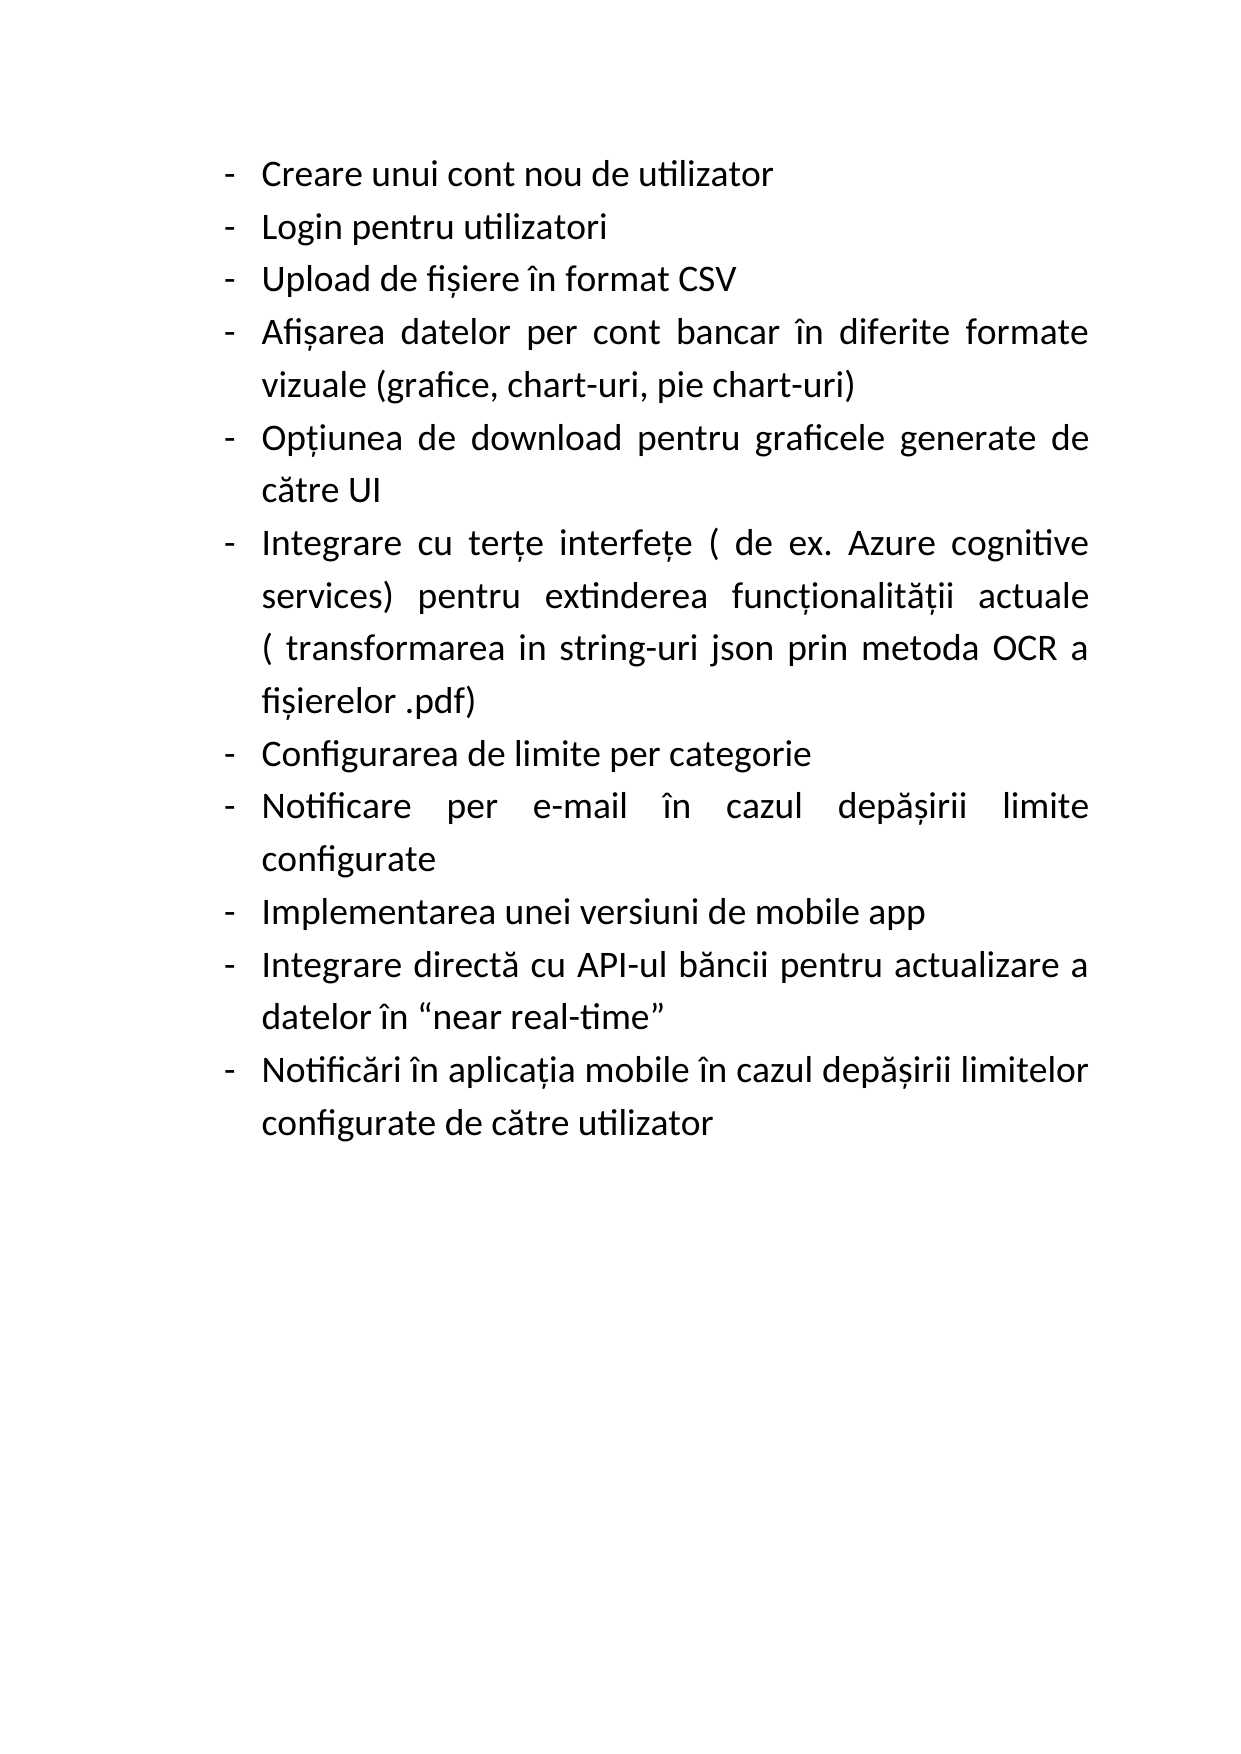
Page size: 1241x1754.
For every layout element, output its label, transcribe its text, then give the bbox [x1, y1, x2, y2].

list Login pentru utilizatori [224, 203, 1090, 248]
list Opțiunea de download pentru graficele generate de către UI [224, 413, 1090, 512]
list Integrare cu terțe interfețe ( de ex. Azure cognitive services) pentru extinderea funcționalității actuale ( transformarea in string-uri json prin metoda OCR a fișierelor .pdf) [224, 519, 1090, 723]
list Notificări în aplicația mobile în cazul depășirii limitelor configurate de către utilizator [224, 1046, 1090, 1144]
list Creare unui cont nou de utilizator [224, 150, 1090, 196]
list Afișarea datelor per cont bancar în diferite formate vizuale (grafice, chart-uri, pie chart-uri) [224, 308, 1090, 407]
list Configurarea de limite per categorie [224, 730, 1090, 776]
list Notificare per e-mail în cazul depășirii limite configurate [224, 782, 1090, 881]
list Implementarea unei versiuni de mobile app [224, 888, 1090, 934]
list Upload de fișiere în format CSV [224, 255, 1090, 301]
list Integrare directă cu API-ul băncii pentru actualizare a datelor în “near real-time” [224, 941, 1090, 1039]
